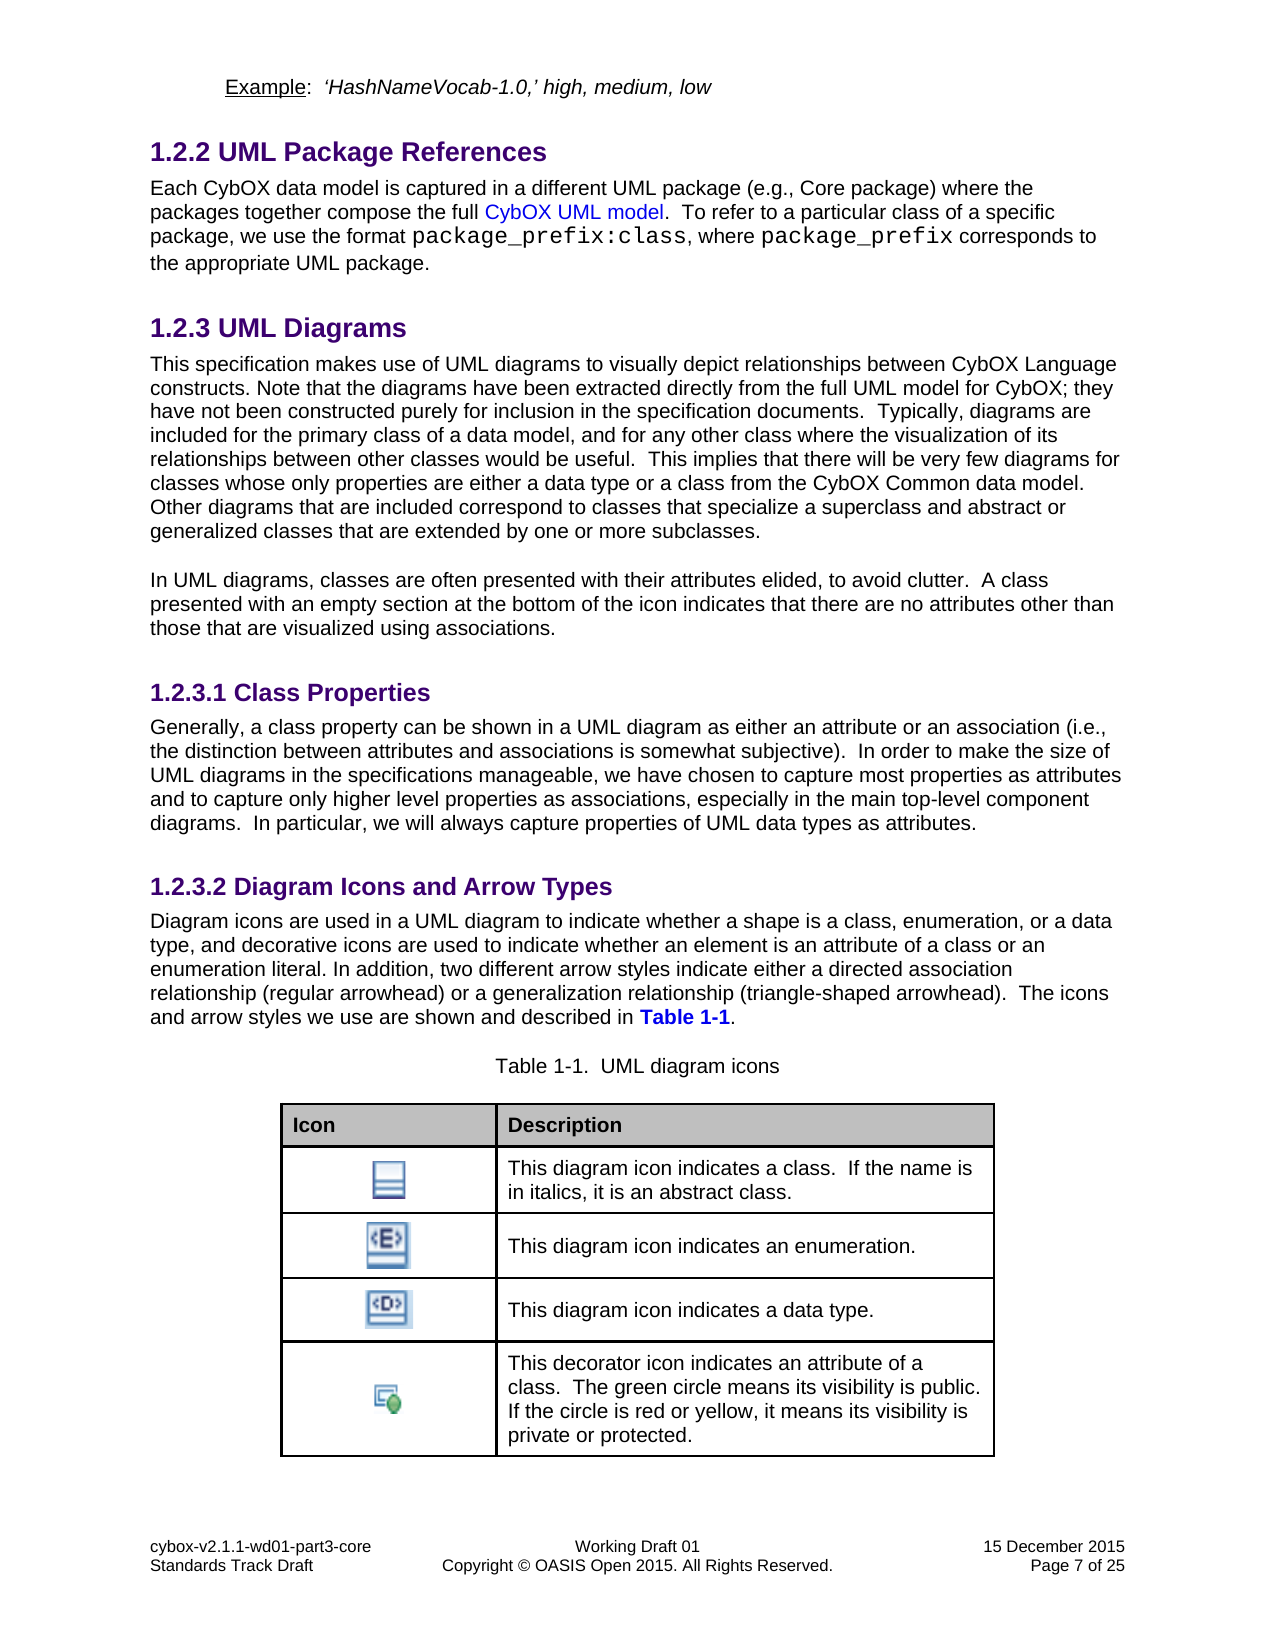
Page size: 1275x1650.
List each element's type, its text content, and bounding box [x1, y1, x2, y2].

picture [373, 1383, 404, 1414]
picture [366, 1222, 412, 1269]
table_cell This decorator icon indicates an attribute of a class. The green circle means its visibility is public. If the circle is red or yellow, it means its visibility is private or protected. [498, 1343, 993, 1455]
picture [364, 1290, 414, 1329]
subtitle UML Package References [150, 136, 1125, 168]
text Example: ‘HashNameVocab-1.0,’ high, medium, low [150, 75, 1125, 99]
table_cell [283, 1343, 495, 1455]
table_header Icon [283, 1105, 495, 1145]
table_cell [283, 1214, 495, 1277]
picture [372, 1161, 406, 1199]
table_cell This diagram icon indicates a data type. [498, 1279, 993, 1340]
text Table 1-1. UML diagram icons [150, 1054, 1125, 1078]
text This specification makes use of UML diagrams to visually depict relationships between CybOX Language constructs. Note that the diagrams have been extracted directly from the full UML model for CybOX; they have not been constructed purely for inclusion in the specification documents. Typically, diagrams are included for the primary class of a data model, and for any other class where the visualization of its relationships between other classes would be useful. This implies that there will be very few diagrams for classes whose only properties are either a data type or a class from the CybOX Common data model. Other diagrams that are included correspond to classes that specialize a superclass and abstract or generalized classes that are extended by one or more subclasses. [150, 351, 1125, 543]
subtitle Class Properties [150, 677, 1125, 706]
text In UML diagrams, classes are often presented with their attributes elided, to avoid clutter. A class presented with an empty section at the bottom of the icon indicates that there are no attributes other than those that are visualized using associations. [150, 568, 1125, 640]
table_cell This diagram icon indicates an enumeration. [498, 1214, 993, 1277]
text Generally, a class property can be shown in a UML diagram as either an attribute or an association (i.e., the distinction between attributes and associations is somewhat subjective). In order to make the size of UML diagrams in the specifications manageable, we have chosen to capture most properties as attributes and to capture only higher level properties as associations, especially in the main top-level component diagrams. In particular, we will always capture properties of UML data types as attributes. [150, 714, 1125, 834]
text Diagram icons are used in a UML diagram to indicate whether a shape is a class, enumeration, or a data type, and decorative icons are used to indicate whether an element is an attribute of a class or an enumeration literal. In addition, two different arrow styles indicate either a directed association relationship (regular arrowhead) or a generalization relationship (triangle-shaped arrowhead). The icons and arrow styles we use are shown and described in Table 1-1. [150, 909, 1125, 1029]
text Each CybOX data model is captured in a different UML package (e.g., Core package) where the packages together compose the full CybOX UML model. To refer to a particular class of a specific package, we use the format package_prefix:class, where package_prefix corresponds to the appropriate UML package. [150, 176, 1125, 274]
table_header Description [498, 1105, 993, 1145]
table_cell [283, 1148, 495, 1212]
table_cell This diagram icon indicates a class. If the name is in italics, it is an abstract class. [498, 1148, 993, 1212]
subtitle UML Diagrams [150, 312, 1125, 343]
table_cell [283, 1279, 495, 1340]
subtitle Diagram Icons and Arrow Types [150, 872, 1125, 901]
